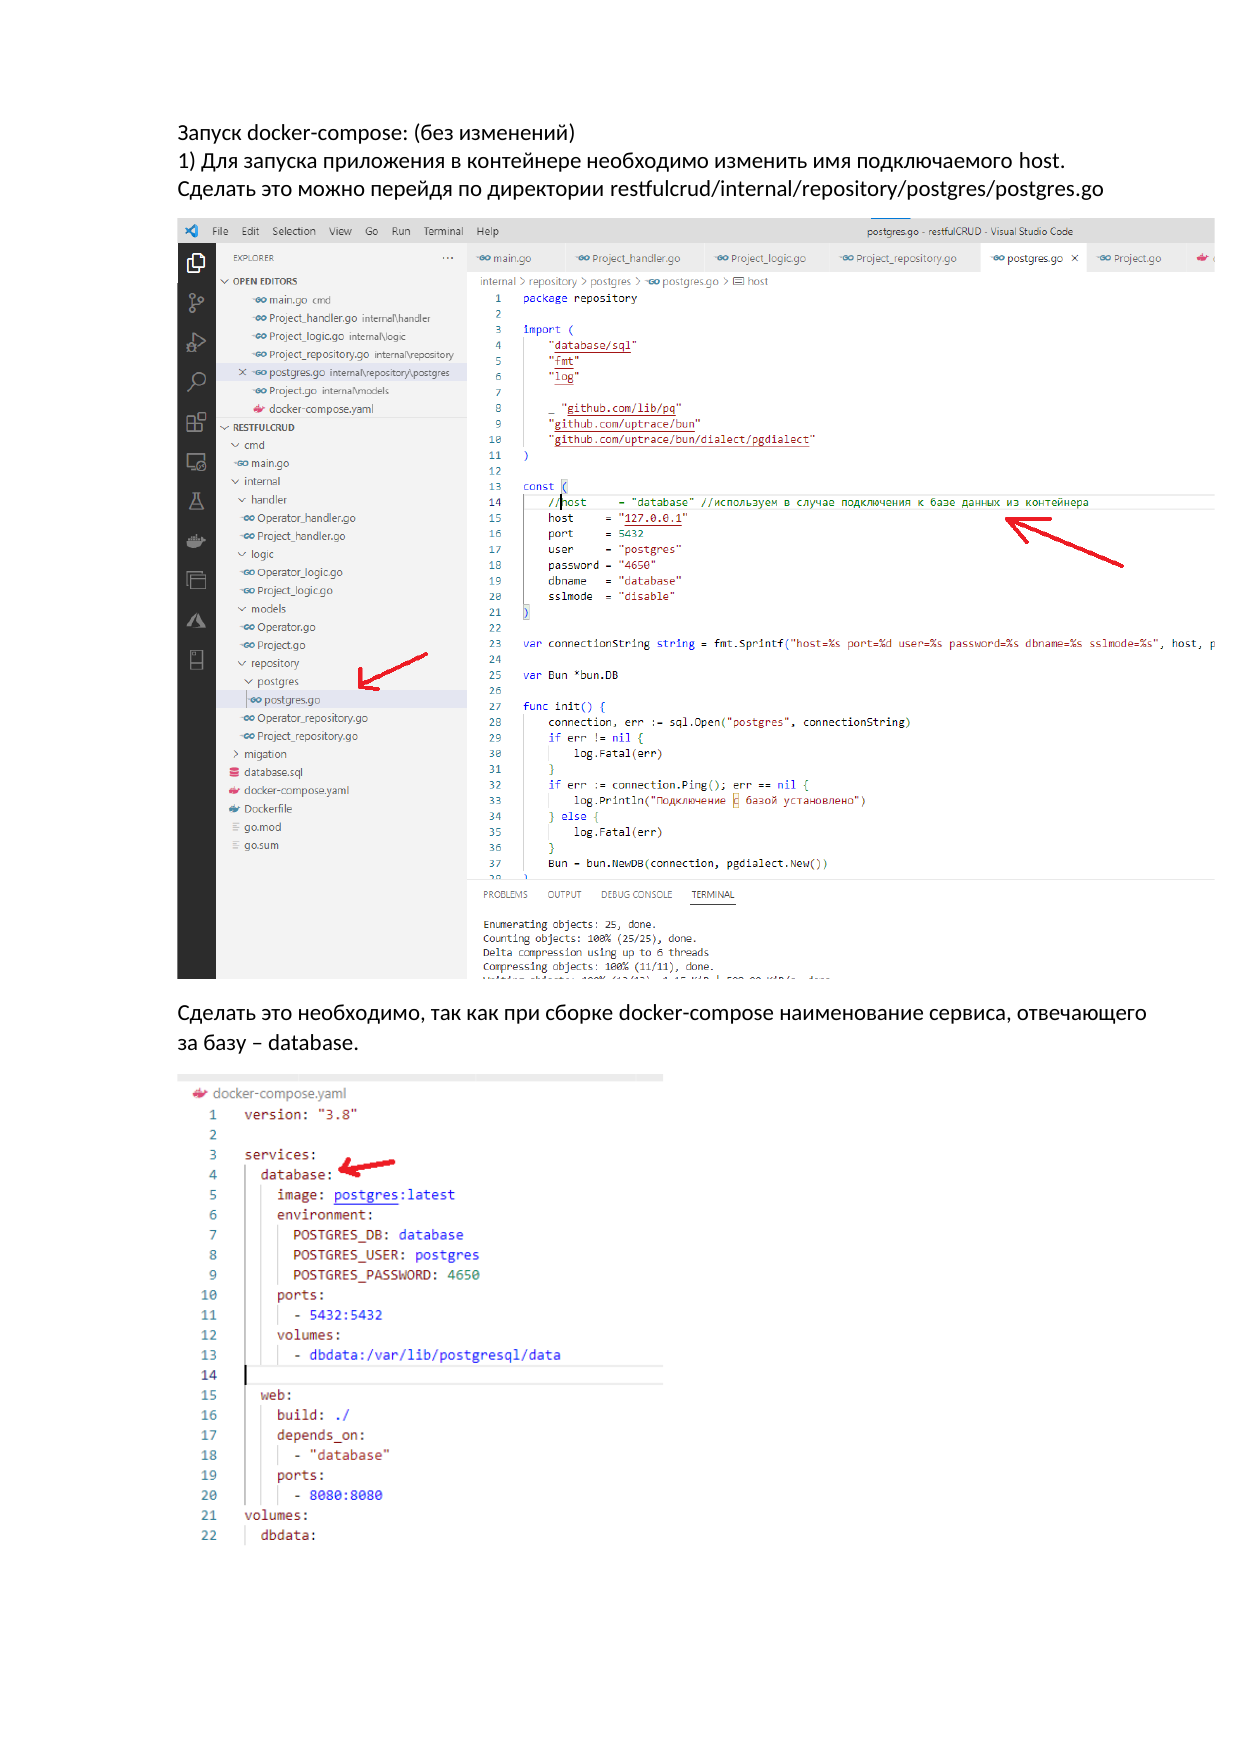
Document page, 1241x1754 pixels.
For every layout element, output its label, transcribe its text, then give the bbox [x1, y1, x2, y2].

picture [177, 218, 1215, 979]
text 1) Для запуска приложения в контейнере необходимо изменить имя подключаемого host. Сделать это можно перейдя по директории restfulcrud/internal/repository/postgres/postgres.go [177, 146, 1152, 202]
text Сделать это необходимо, так как при сборке docker-compose наименование сервиса, отвечающего за базу – database. [177, 998, 1152, 1056]
subtitle Запуск docker-compose: (без изменений) [177, 118, 1152, 146]
picture [177, 1074, 664, 1579]
